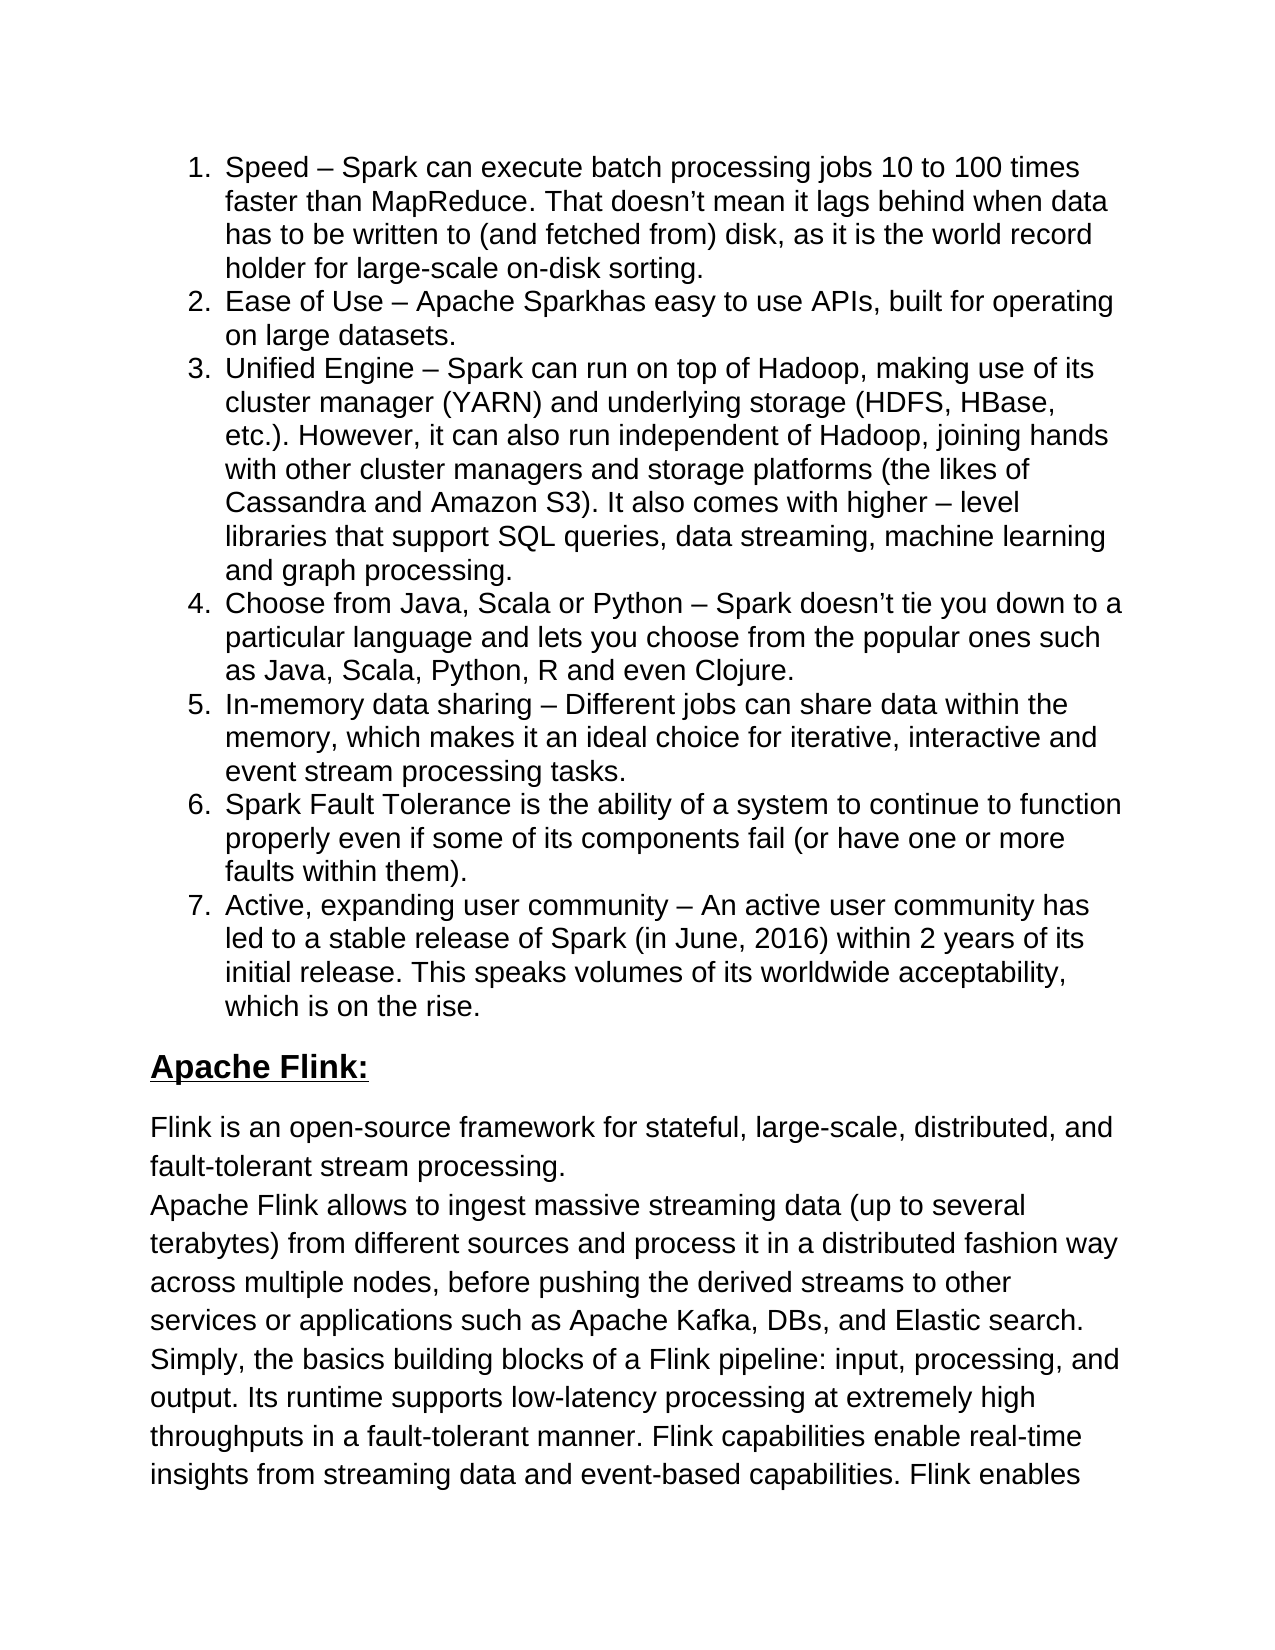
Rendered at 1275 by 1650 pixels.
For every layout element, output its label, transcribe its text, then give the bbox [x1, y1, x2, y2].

list In-memory data sharing – Different jobs can share data within the memory, which makes it an ideal choice for iterative, interactive and event stream processing tasks. [187, 687, 1125, 787]
list Choose from Java, Scala or Python – Spark doesn’t tie you down to a particular language and lets you choose from the popular ones such as Java, Scala, Python, R and even Clojure. [187, 586, 1125, 687]
list Active, expanding user community – An active user community has led to a stable release of Spark (in June, 2016) within 2 years of its initial release. This speaks volumes of its worldwide acceptability, which is on the rise. [187, 888, 1125, 1022]
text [150, 1188, 1125, 1491]
list Spark Fault Tolerance is the ability of a system to continue to function properly even if some of its components fail (or have one or more faults within them). [187, 787, 1125, 888]
list Ease of Use – Apache Sparkhas easy to use APIs, built for operating on large datasets. [187, 284, 1125, 351]
list Unified Engine – Spark can run on top of Hadoop, making use of its cluster manager (YARN) and underlying storage (HDFS, HBase, etc.). However, it can also run independent of Hadoop, joining hands with other cluster managers and storage platforms (the likes of Cassandra and Amazon S3). It also comes with higher – level libraries that support SQL queries, data streaming, machine learning and graph processing. [187, 351, 1125, 586]
text Apache Flink: [150, 1047, 1125, 1086]
list Speed – Spark can execute batch processing jobs 10 to 100 times faster than MapReduce. That doesn’t mean it lags behind when data has to be written to (and fetched from) disk, as it is the world record holder for large-scale on-disk sorting. [187, 150, 1125, 284]
text Flink is an open-source framework for stateful, large-scale, distributed, and fault-tolerant stream processing. [150, 1111, 1125, 1183]
